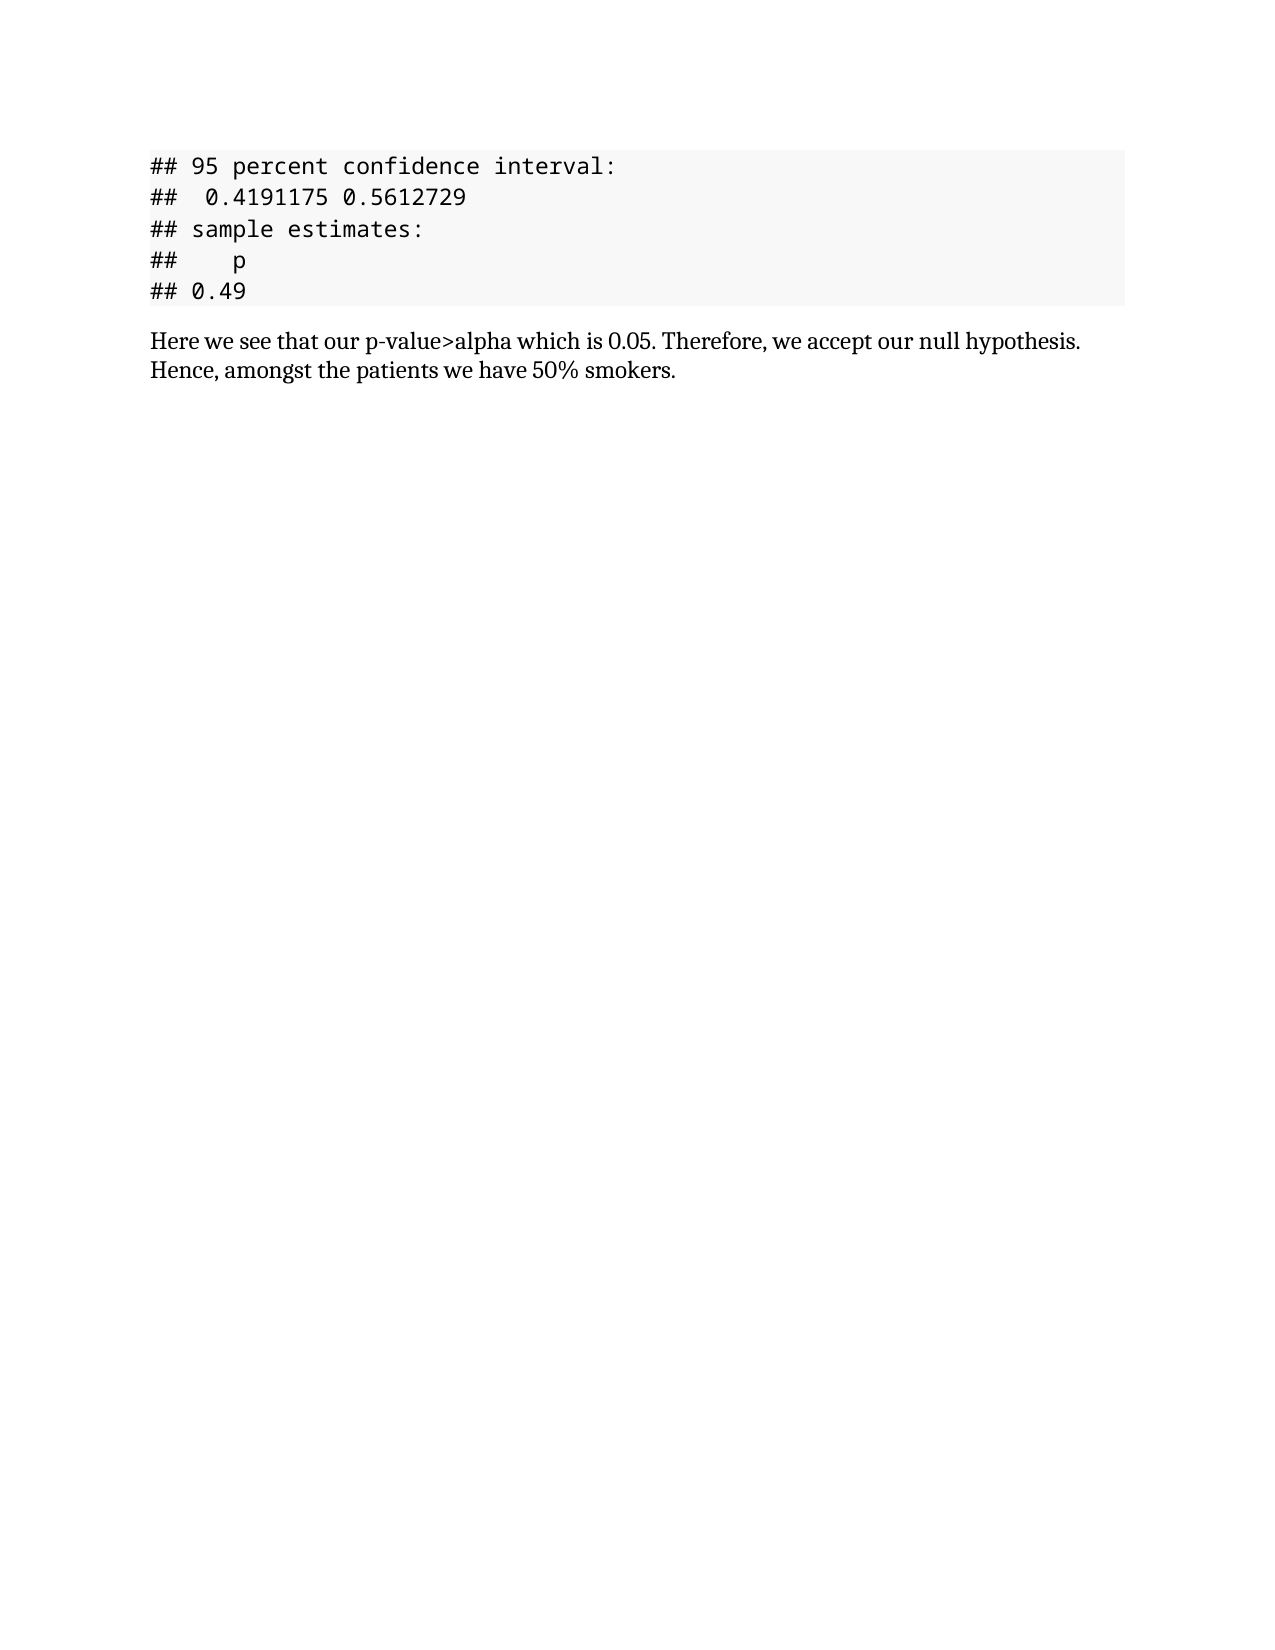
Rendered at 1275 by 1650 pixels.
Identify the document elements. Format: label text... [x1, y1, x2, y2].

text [150, 150, 1125, 306]
text Here we see that our p-value>alpha which is 0.05. Therefore, we accept our null hypothesis. Hence, amongst the patients we have 50% smokers. [150, 327, 1125, 384]
